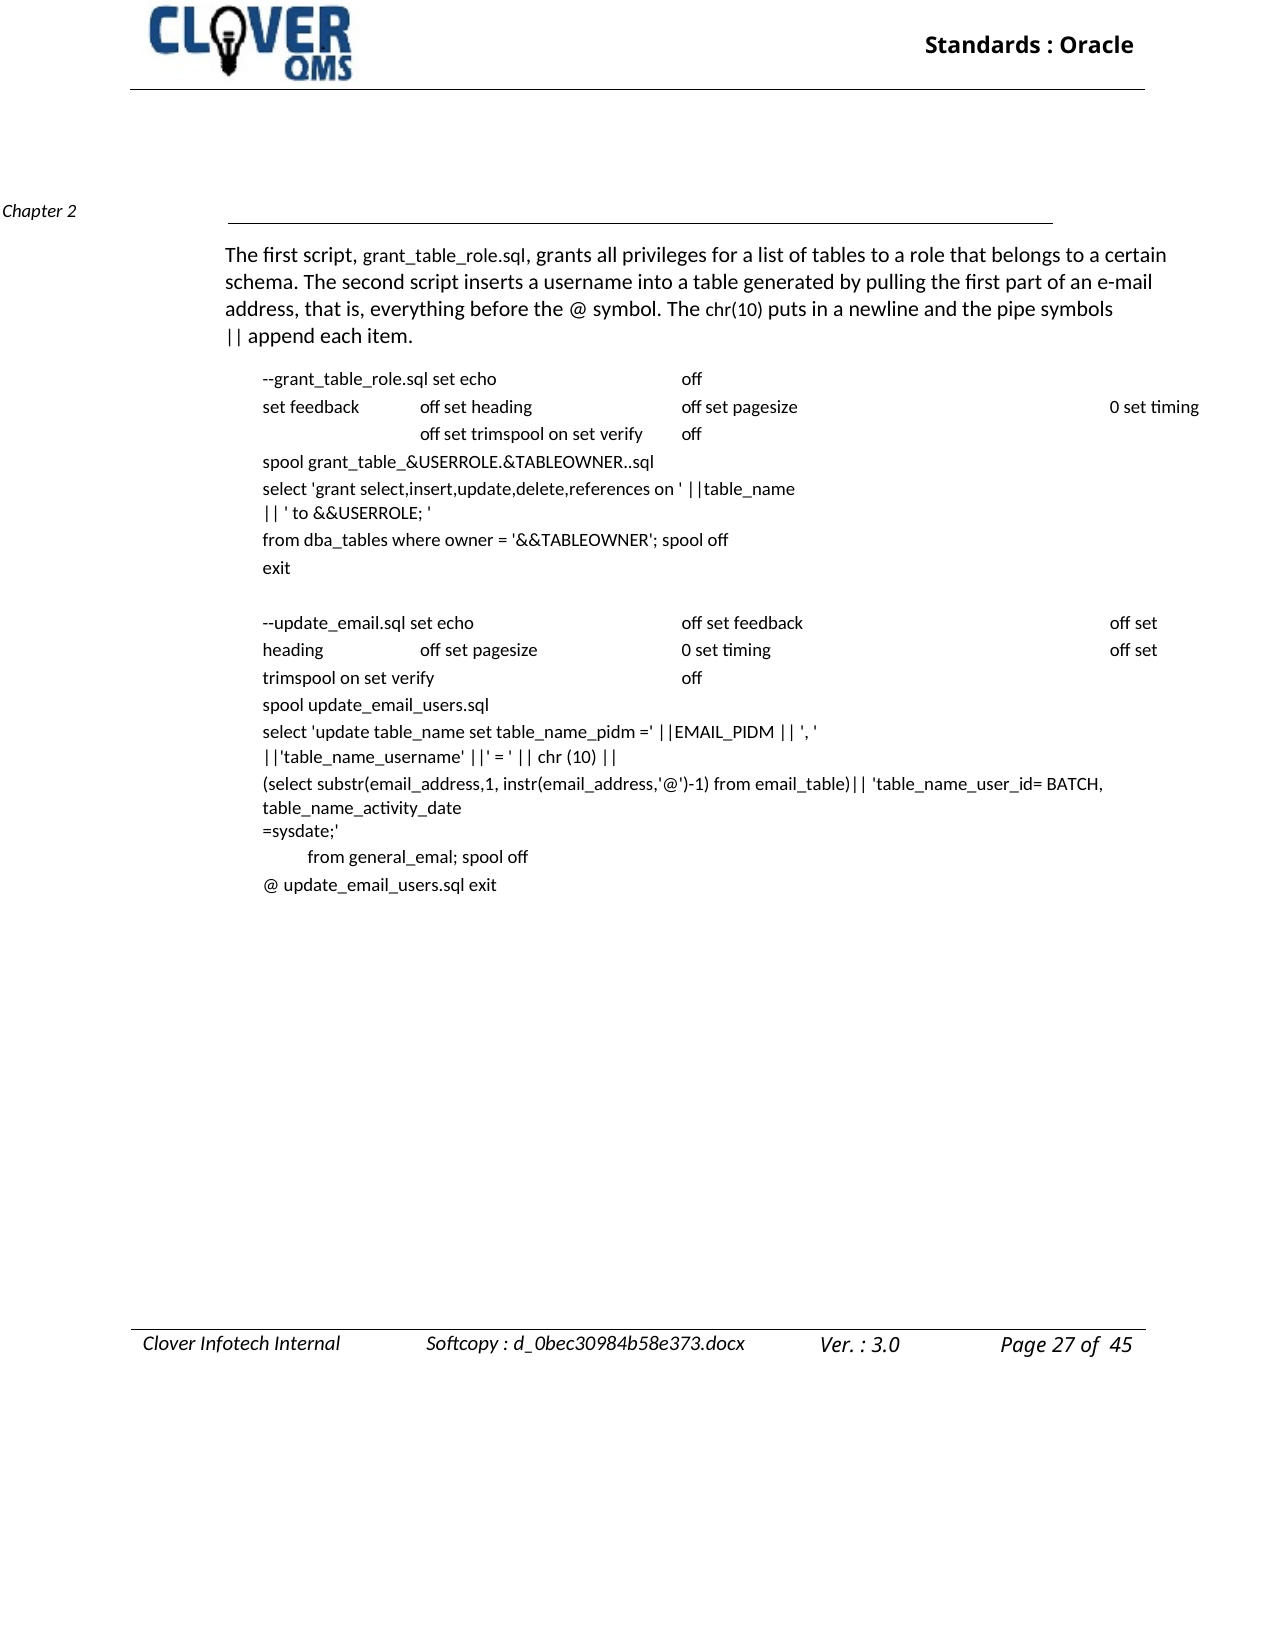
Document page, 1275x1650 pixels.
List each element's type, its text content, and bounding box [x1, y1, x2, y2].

text --update_email.sql set echo off set feedback off set heading off set pagesize 0 set timing off set trimspool on set verify off [262, 611, 1213, 689]
text spool grant_table_&USERROLE.&TABLEOWNER..sql [262, 450, 1213, 473]
text ||'table_name_username' ||' = ' || chr (10) || [262, 745, 1213, 768]
text --grant_table_role.sql set echo off [262, 367, 1213, 390]
text || append each item. [225, 322, 1213, 348]
text @ update_email_users.sql exit [262, 873, 1213, 896]
text spool update_email_users.sql [262, 693, 1213, 716]
text select 'grant select,insert,update,delete,references on ' ||table_name [262, 477, 1213, 500]
text set feedback off set heading off set pagesize 0 set timing off set trimspool on set verify off [262, 395, 1213, 445]
text exit [262, 556, 1213, 579]
text from general_emal; spool off [262, 846, 1213, 868]
text Chapter 2 [2, 199, 1213, 222]
text =sysdate;' [262, 820, 1213, 841]
text select 'update table_name set table_name_pidm =' ||EMAIL_PIDM || ', ' [262, 721, 1213, 744]
text || ' to &&USERROLE; ' [262, 501, 1213, 524]
text (select substr(email_address,1, instr(email_address,'@')-1) from email_table)|| 'table_name_user_id= BATCH, table_name_activity_date [262, 772, 1213, 819]
text from dba_tables where owner = '&&TABLEOWNER'; spool off [262, 528, 1213, 551]
text The first script, grant_table_role.sql, grants all privileges for a list of tables to a role that belongs to a certain schema. The second script inserts a username into a table generated by pulling the first part of an e-mail address, that is, everything before the @ symbol. The chr(10) puts in a newline and the pipe symbols [225, 242, 1213, 322]
picture [141, 0, 367, 89]
